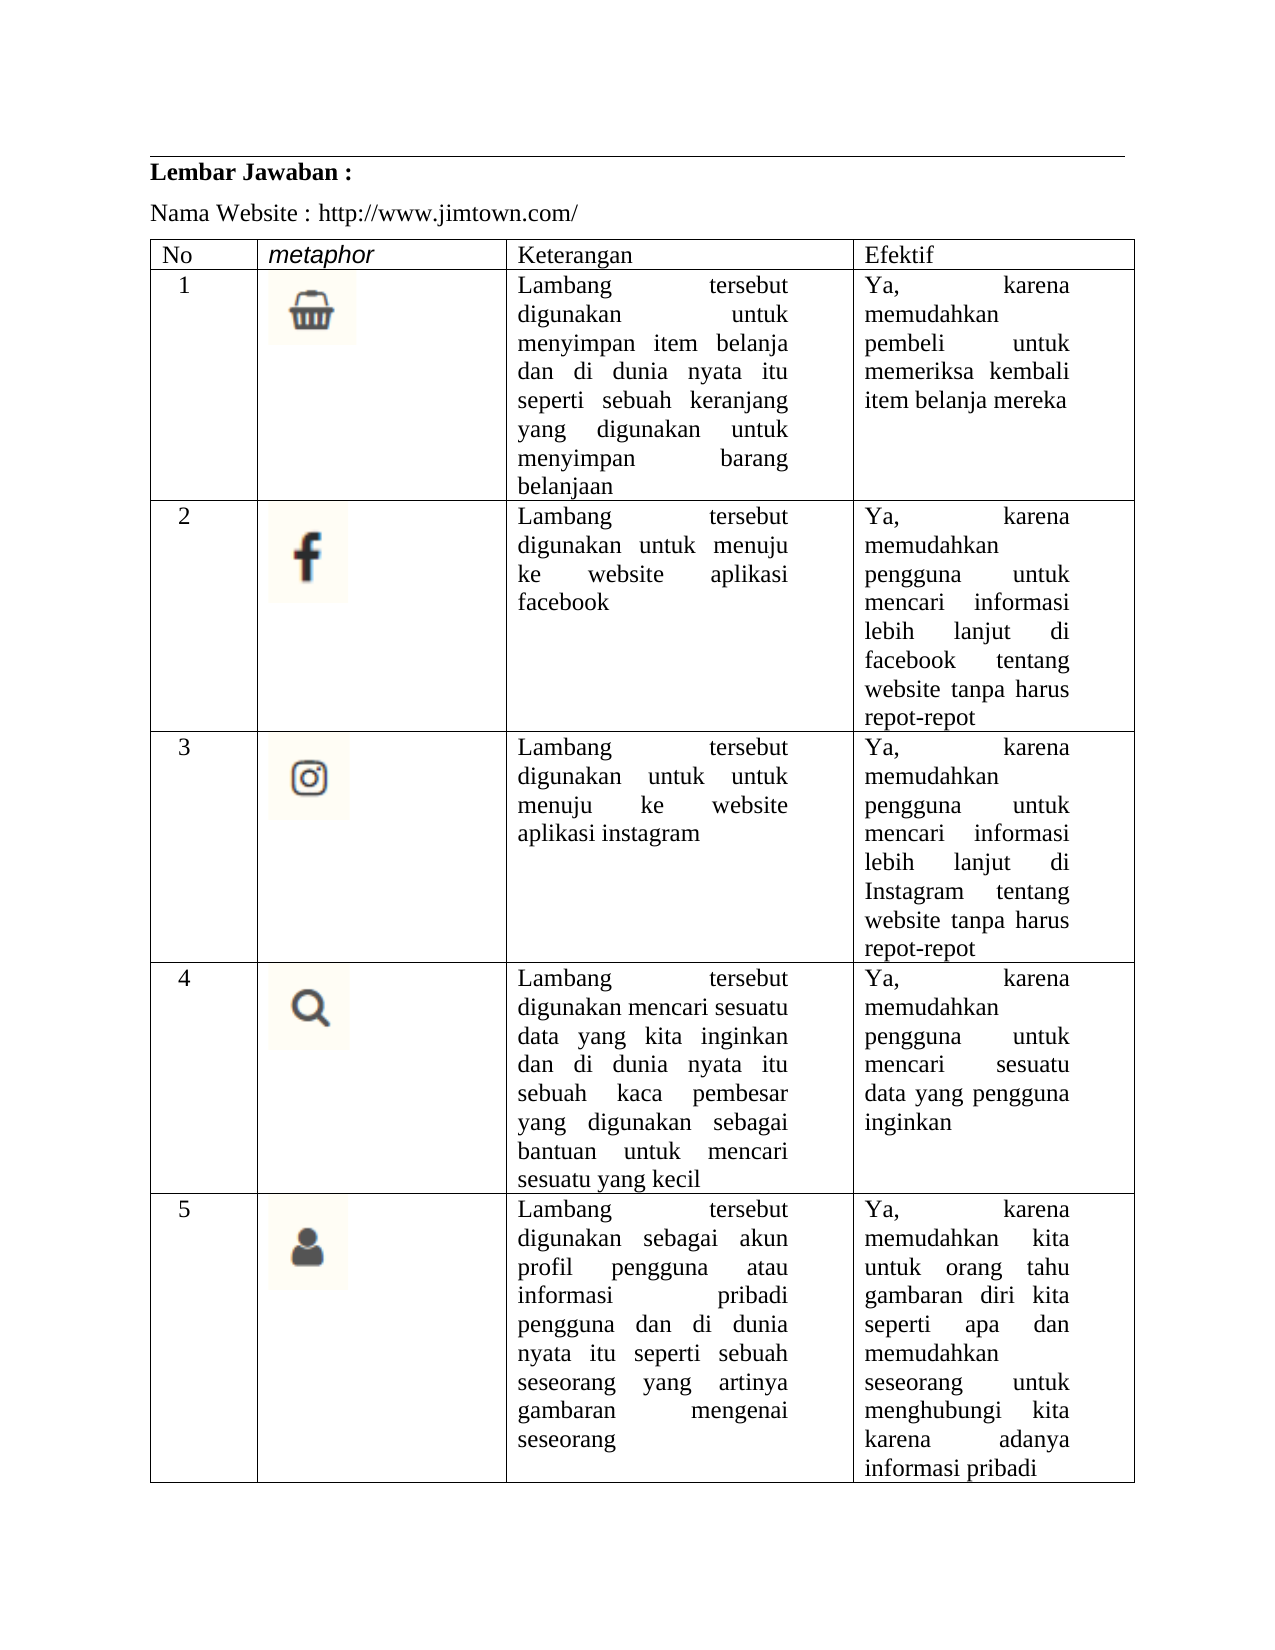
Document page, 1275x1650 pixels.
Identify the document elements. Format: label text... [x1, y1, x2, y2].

table_cell 2 [151, 501, 257, 731]
table_cell Lambang tersebut digunakan mencari sesuatu data yang kita inginkan dan di dunia nyata itu sebuah kaca pembesar yang digunakan sebagai bantuan untuk mencari sesuatu yang kecil [507, 963, 853, 1193]
picture [268, 1194, 349, 1290]
table_cell [258, 270, 506, 500]
table_cell [258, 1194, 506, 1482]
picture [268, 963, 350, 1050]
table_cell Lambang tersebut digunakan untuk menuju ke website aplikasi facebook [507, 501, 853, 731]
table_cell Ya, karena memudahkan pembeli untuk memeriksa kembali item belanja mereka [854, 270, 1134, 500]
table_header No [151, 240, 257, 269]
table_cell [258, 501, 506, 731]
table_header metaphor [258, 240, 506, 269]
table_cell [258, 732, 506, 962]
table_header Keterangan [507, 240, 853, 269]
table_cell Lambang tersebut digunakan sebagai akun profil pengguna atau informasi pribadi pengguna dan di dunia nyata itu seperti sebuah seseorang yang artinya gambaran mengenai seseorang [507, 1194, 853, 1482]
picture [268, 270, 357, 345]
table_cell Ya, karena memudahkan pengguna untuk mencari sesuatu data yang pengguna inginkan [854, 963, 1134, 1193]
table_cell 4 [151, 963, 257, 1193]
table_cell [258, 963, 506, 1193]
table_header Efektif [854, 240, 1134, 269]
picture [268, 732, 350, 820]
picture [268, 501, 349, 603]
table_cell Lambang tersebut digunakan untuk menyimpan item belanja dan di dunia nyata itu seperti sebuah keranjang yang digunakan untuk menyimpan barang belanjaan [507, 270, 853, 500]
table_cell Lambang tersebut digunakan untuk untuk menuju ke website aplikasi instagram [507, 732, 853, 962]
text Lembar Jawaban : [150, 157, 1125, 186]
table_cell Ya, karena memudahkan kita untuk orang tahu gambaran diri kita seperti apa dan memudahkan seseorang untuk menghubungi kita karena adanya informasi pribadi [854, 1194, 1134, 1482]
table_cell 3 [151, 732, 257, 962]
table_cell Ya, karena memudahkan pengguna untuk mencari informasi lebih lanjut di Instagram tentang website tanpa harus repot-repot [854, 732, 1134, 962]
text Nama Website : http://www.jimtown.com/ [150, 198, 1125, 227]
table_cell 5 [151, 1194, 257, 1482]
table_cell 1 [151, 270, 257, 500]
table_cell Ya, karena memudahkan pengguna untuk mencari informasi lebih lanjut di facebook tentang website tanpa harus repot-repot [854, 501, 1134, 731]
